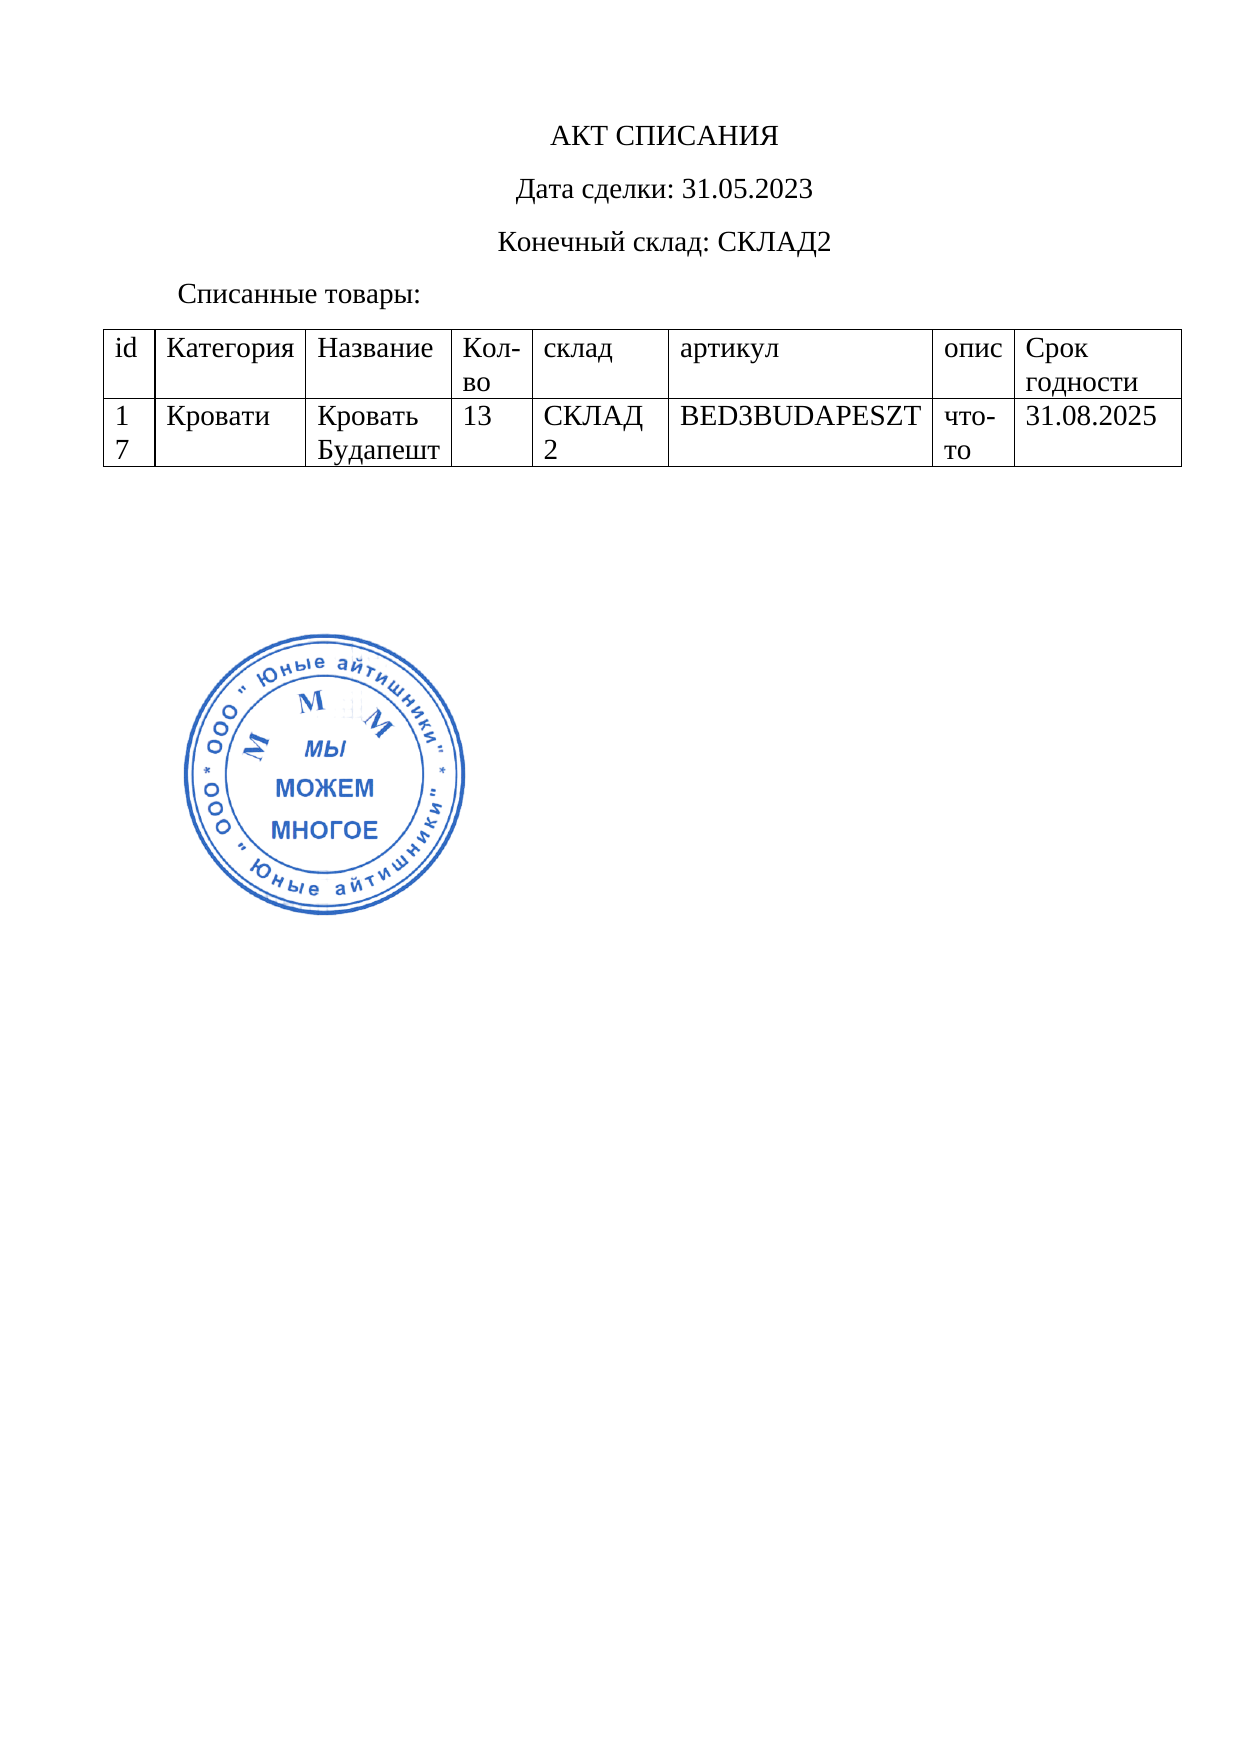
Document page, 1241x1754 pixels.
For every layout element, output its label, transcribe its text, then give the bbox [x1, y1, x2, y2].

table_header Кол-во [452, 330, 532, 397]
table_cell СКЛАД2 [533, 399, 668, 466]
table_cell 13 [452, 399, 532, 466]
text Списанные товары: [177, 277, 1152, 310]
text Конечный склад: СКЛАД2 [177, 224, 1152, 257]
picture [177, 625, 478, 919]
table_header артикул [669, 330, 932, 397]
table_header Категория [156, 330, 305, 397]
table_cell Кровати [156, 399, 305, 466]
table_cell что-то [933, 399, 1014, 466]
table_cell Кровать Будапешт [306, 399, 451, 466]
table_cell BED3BUDAPESZT [669, 399, 932, 466]
text АКТ СПИСАНИЯ [177, 118, 1152, 152]
table_header id [104, 330, 154, 397]
table_cell 17 [104, 399, 154, 466]
table_header Срок годности [1015, 330, 1181, 397]
table_header склад [533, 330, 668, 397]
text Дата сделки: 31.05.2023 [177, 171, 1152, 204]
table_header Название [306, 330, 451, 397]
table_header опис [933, 330, 1014, 397]
table_cell 31.08.2025 [1015, 399, 1181, 466]
